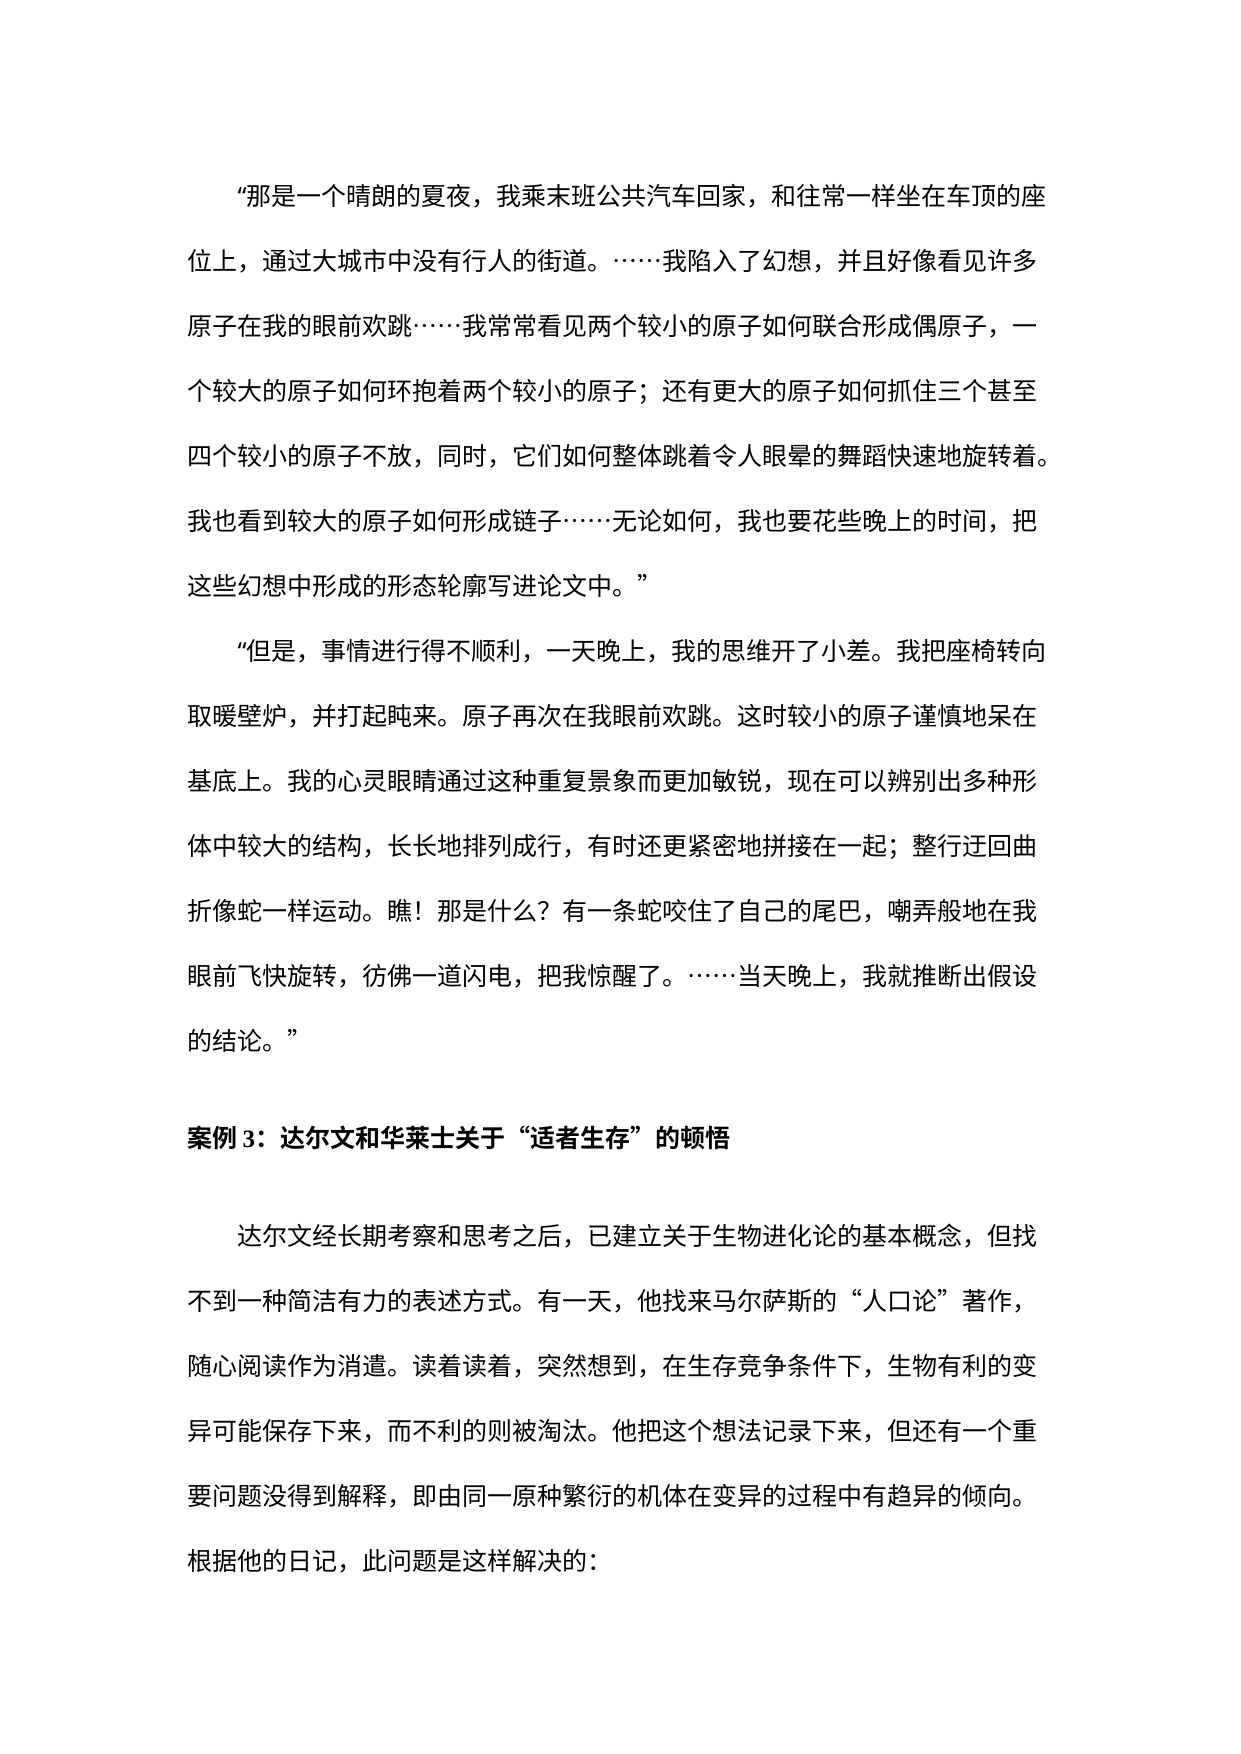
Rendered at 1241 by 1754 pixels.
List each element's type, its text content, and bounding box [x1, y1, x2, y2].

text “那是一个晴朗的夏夜，我乘末班公共汽车回家，和往常一样坐在车顶的座位上，通过大城市中没有行人的街道。……我陷入了幻想，并且好像看见许多原子在我的眼前欢跳……我常常看见两个较小的原子如何联合形成偶原子，一个较大的原子如何环抱着两个较小的原子；还有更大的原子如何抓住三个甚至四个较小的原子不放，同时，它们如何整体跳着令人眼晕的舞蹈快速地旋转着。我也看到较大的原子如何形成链子……无论如何，我也要花些晚上的时间，把这些幻想中形成的形态轮廓写进论文中。” [187, 162, 1053, 617]
text 达尔文经长期考察和思考之后，已建立关于生物进化论的基本概念，但找不到一种简洁有力的表述方式。有一天，他找来马尔萨斯的“人口论”著作，随心阅读作为消遣。读着读着，突然想到，在生存竞争条件下，生物有利的变异可能保存下来，而不利的则被淘汰。他把这个想法记录下来，但还有一个重要问题没得到解释，即由同一原种繁衍的机体在变异的过程中有趋异的倾向。根据他的日记，此问题是这样解决的： [187, 1202, 1053, 1592]
text 案例3：达尔文和华莱士关于“适者生存”的顿悟 [187, 1104, 1053, 1169]
text “但是，事情进行得不顺利，一天晚上，我的思维开了小差。我把座椅转向取暖壁炉，并打起盹来。原子再次在我眼前欢跳。这时较小的原子谨慎地呆在基底上。我的心灵眼睛通过这种重复景象而更加敏锐，现在可以辨别出多种形体中较大的结构，长长地排列成行，有时还更紧密地拼接在一起；整行迂回曲折像蛇一样运动。瞧！那是什么？有一条蛇咬住了自己的尾巴，嘲弄般地在我眼前飞快旋转，彷佛一道闪电，把我惊醒了。……当天晚上，我就推断出假设的结论。” [187, 617, 1053, 1072]
